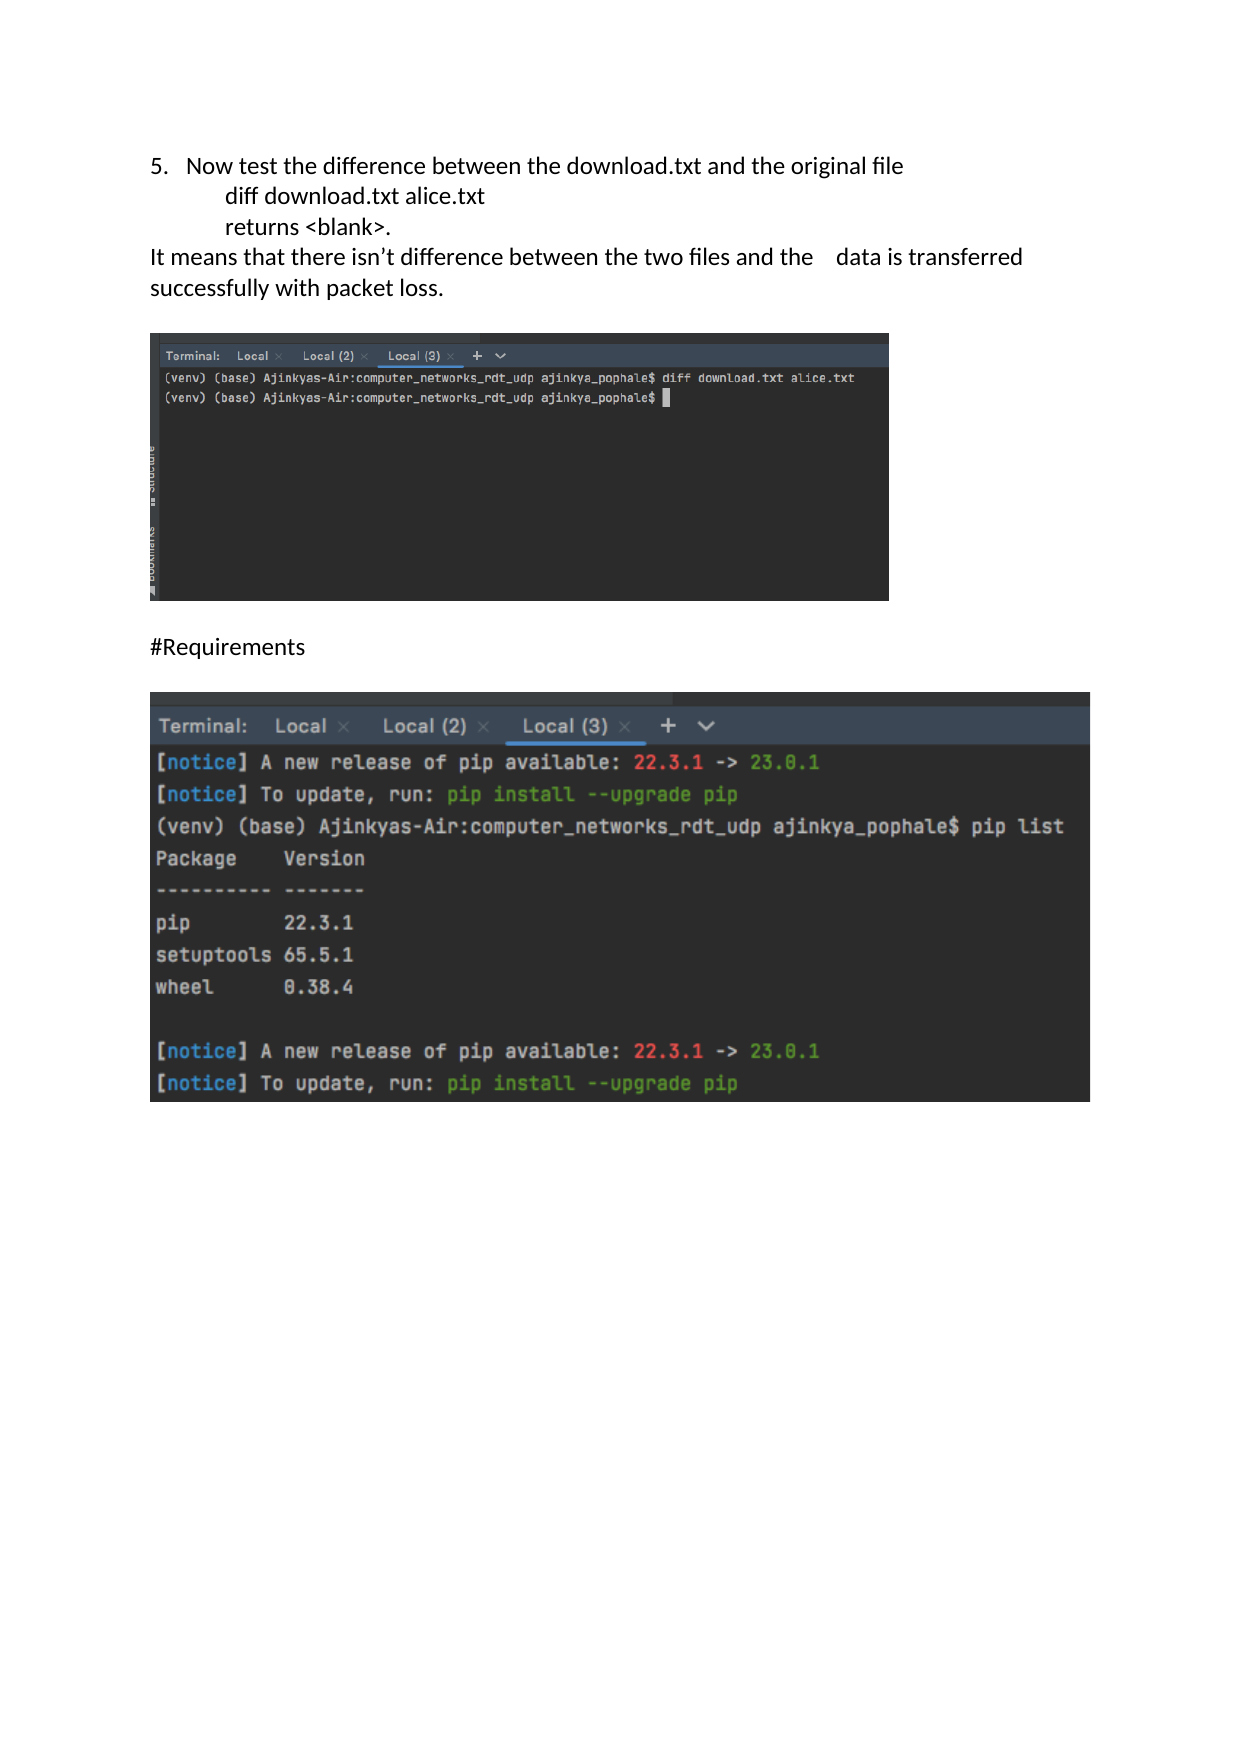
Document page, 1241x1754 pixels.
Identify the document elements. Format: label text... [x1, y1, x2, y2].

picture [150, 692, 1091, 1102]
text returns <blank>. [150, 211, 1090, 242]
picture [150, 333, 889, 601]
text 5. Now test the difference between the download.txt and the original file [150, 150, 1090, 181]
text #Requirements [150, 631, 1090, 662]
text diff download.txt alice.txt [150, 181, 1090, 211]
text It means that there isn’t difference between the two files and the data is transferred successfully with packet loss. [150, 242, 1090, 303]
